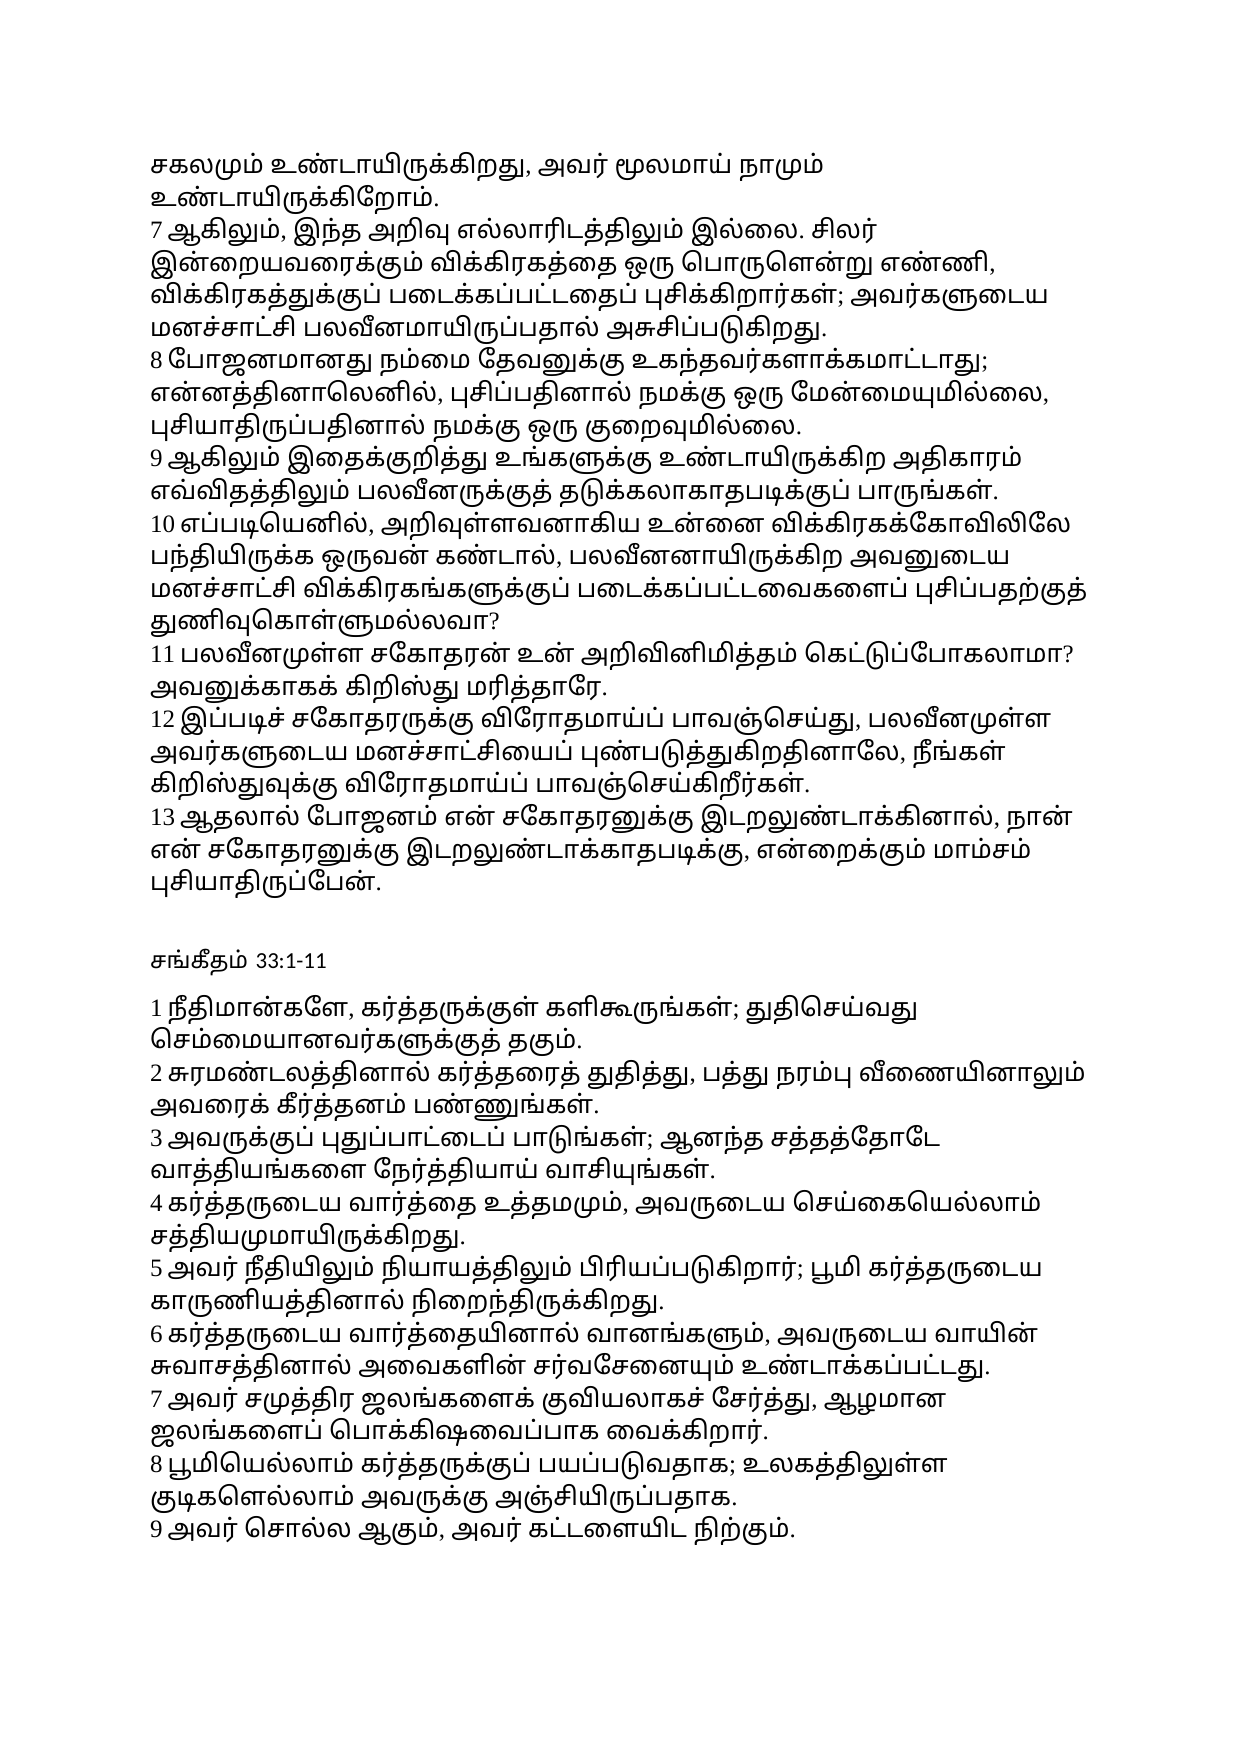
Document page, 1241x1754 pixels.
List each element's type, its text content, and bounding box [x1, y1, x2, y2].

text 6கர்த்தருடைய வார்த்தையினால் வானங்களும், அவருடைய வாயின் சுவாசத்தினால் அவைகளின் சர்வசேனையும் உண்டாக்கப்பட்டது. [150, 1319, 1090, 1384]
text 1நீதிமான்களே, கர்த்தருக்குள் களிகூருங்கள்; துதிசெய்வது செம்மையானவர்களுக்குத் தகும். [150, 993, 1090, 1058]
text 8பூமியெல்லாம் கர்த்தருக்குப் பயப்படுவதாக; உலகத்திலுள்ள குடிகளெல்லாம் அவருக்கு அஞ்சியிருப்பதாக. [150, 1449, 1090, 1514]
text 12இப்படிச் சகோதரருக்கு விரோதமாய்ப் பாவஞ்செய்து, பலவீனமுள்ள அவர்களுடைய மனச்சாட்சியைப் புண்படுத்துகிறதினாலே, நீங்கள் கிறிஸ்துவுக்கு விரோதமாய்ப் பாவஞ்செய்கிறீர்கள். [150, 704, 1090, 802]
text 8போஜனமானது நம்மை தேவனுக்கு உகந்தவர்களாக்கமாட்டாது; என்னத்தினாலெனில், புசிப்பதினால் நமக்கு ஒரு மேன்மையுமில்லை, புசியாதிருப்பதினால் நமக்கு ஒரு குறைவுமில்லை. [150, 346, 1090, 443]
text 13ஆதலால் போஜனம் என் சகோதரனுக்கு இடறலுண்டாக்கினால், நான் என் சகோதரனுக்கு இடறலுண்டாக்காதபடிக்கு, என்றைக்கும் மாம்சம் புசியாதிருப்பேன். [150, 802, 1090, 900]
text 7அவர் சமுத்திர ஜலங்களைக் குவியலாகச் சேர்த்து, ஆழமான ஜலங்களைப் பொக்கிஷவைப்பாக வைக்கிறார். [150, 1384, 1090, 1449]
text 7ஆகிலும், இந்த அறிவு எல்லாரிடத்திலும் இல்லை. சிலர் இன்றையவரைக்கும் விக்கிரகத்தை ஒரு பொருளென்று எண்ணி, விக்கிரகத்துக்குப் படைக்கப்பட்டதைப் புசிக்கிறார்கள்; அவர்களுடைய மனச்சாட்சி பலவீனமாயிருப்பதால் அசுசிப்படுகிறது. [150, 215, 1090, 346]
text 11பலவீனமுள்ள சகோதரன் உன் அறிவினிமித்தம் கெட்டுப்போகலாமா? அவனுக்காகக் கிறிஸ்து மரித்தாரே. [150, 639, 1090, 704]
text 10எப்படியெனில், அறிவுள்ளவனாகிய உன்னை விக்கிரகக்கோவிலிலே பந்தியிருக்க ஒருவன் கண்டால், பலவீனனாயிருக்கிற அவனுடைய மனச்சாட்சி விக்கிரகங்களுக்குப் படைக்கப்பட்டவைகளைப் புசிப்பதற்குத் துணிவுகொள்ளுமல்லவா? [150, 509, 1090, 639]
text 2சுரமண்டலத்தினால் கர்த்தரைத் துதித்து, பத்து நரம்பு வீணையினாலும் அவரைக் கீர்த்தனம் பண்ணுங்கள். [150, 1058, 1090, 1123]
text 4கர்த்தருடைய வார்த்தை உத்தமமும், அவருடைய செய்கையெல்லாம் சத்தியமுமாயிருக்கிறது. [150, 1188, 1090, 1253]
text 9அவர் சொல்ல ஆகும், அவர் கட்டளையிட நிற்கும். [150, 1514, 1090, 1547]
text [150, 150, 1090, 215]
text 9ஆகிலும் இதைக்குறித்து உங்களுக்கு உண்டாயிருக்கிற அதிகாரம் எவ்விதத்திலும் பலவீனருக்குத் தடுக்கலாகாதபடிக்குப் பாருங்கள். [150, 443, 1090, 509]
text 3அவருக்குப் புதுப்பாட்டைப் பாடுங்கள்; ஆனந்த சத்தத்தோடே வாத்தியங்களை நேர்த்தியாய் வாசியுங்கள். [150, 1123, 1090, 1188]
text சங்கீதம் 33:1-11 [150, 946, 1090, 974]
text 5அவர் நீதியிலும் நியாயத்திலும் பிரியப்படுகிறார்; பூமி கர்த்தருடைய காருணியத்தினால் நிறைந்திருக்கிறது. [150, 1253, 1090, 1319]
